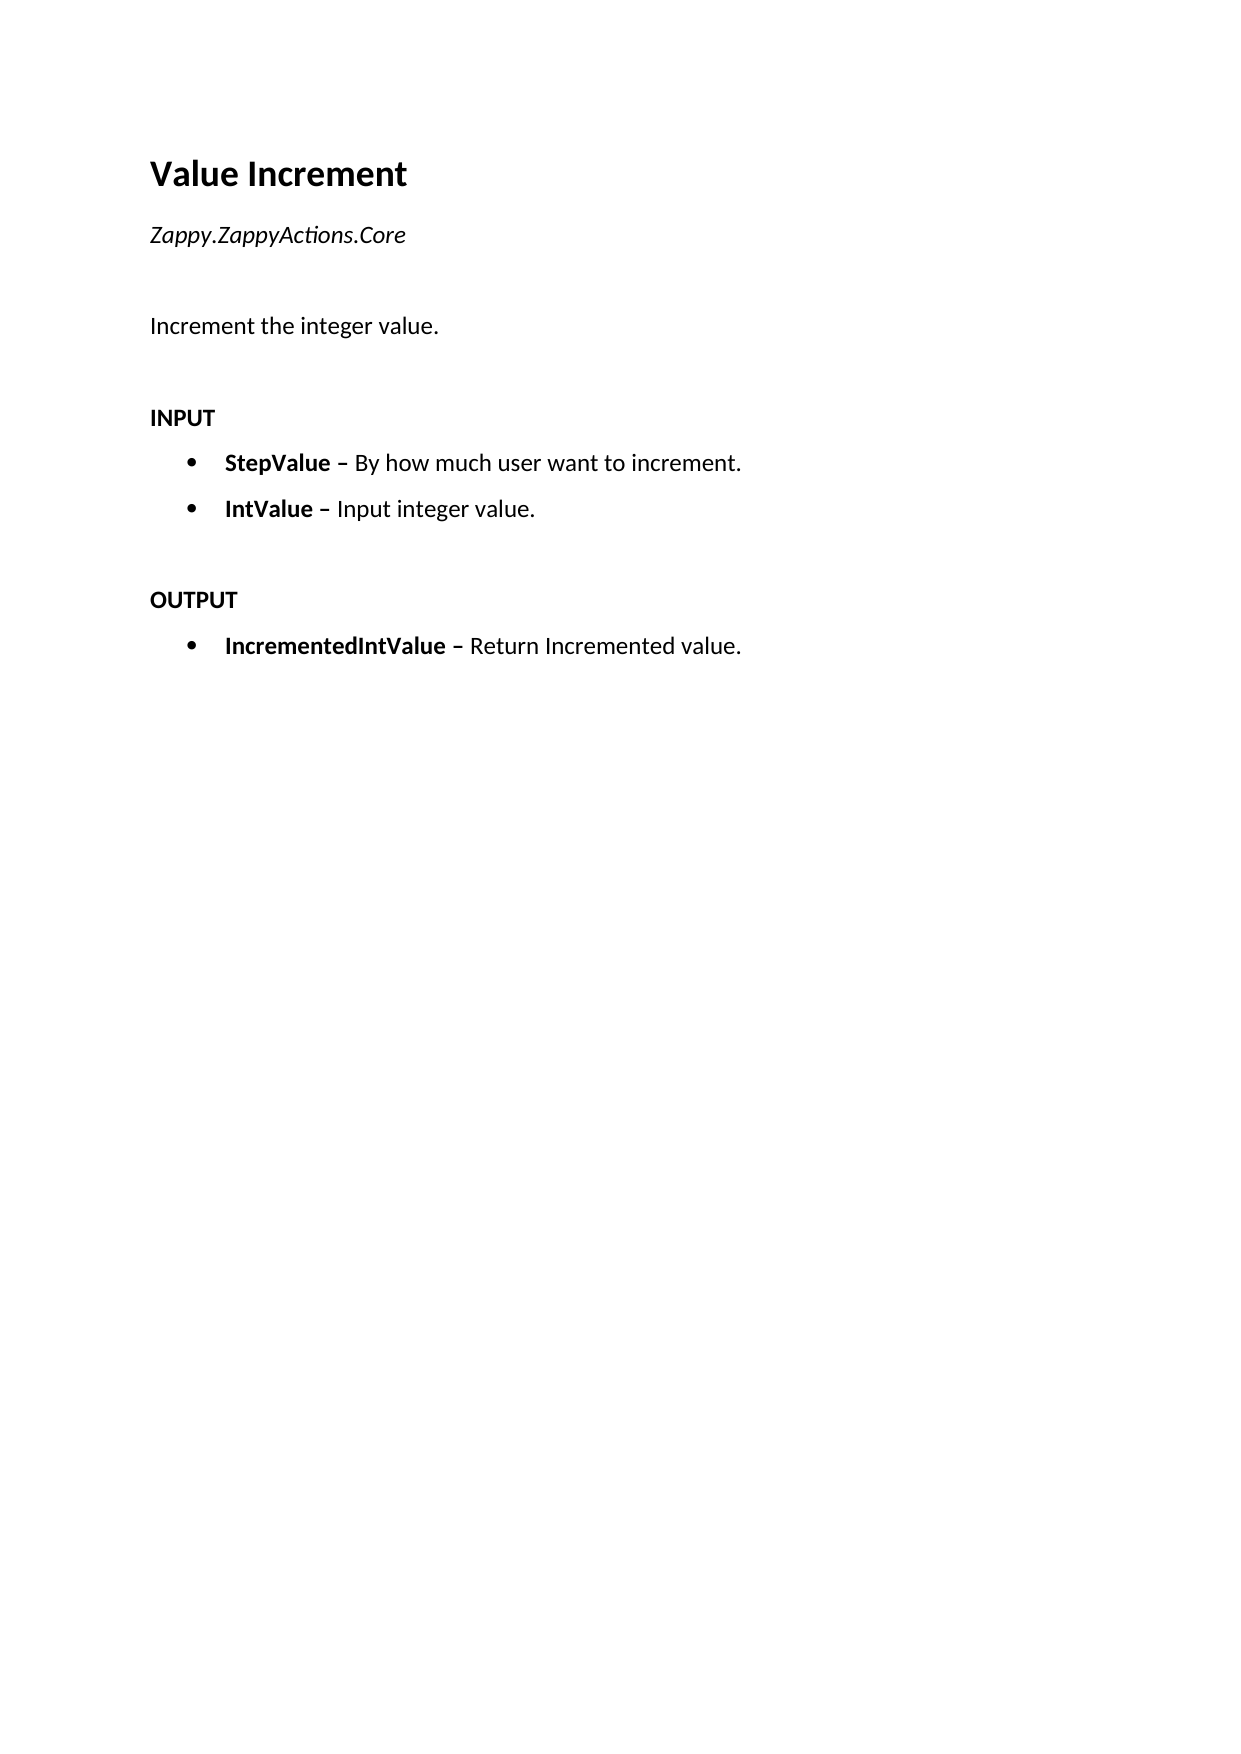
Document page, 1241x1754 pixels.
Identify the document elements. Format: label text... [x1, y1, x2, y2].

text Increment the integer value. [150, 310, 1090, 341]
list StepValue – By how much user want to increment. [187, 447, 1090, 478]
list IntValue – Input integer value. [187, 493, 1090, 524]
text Value Increment [150, 150, 1090, 196]
list IncrementedIntValue – Return Incremented value. [187, 630, 1090, 840]
text INPUT [150, 402, 1090, 432]
text OUTPUT [150, 539, 1090, 615]
text Zappy.ZappyActions.Core [150, 219, 1090, 249]
